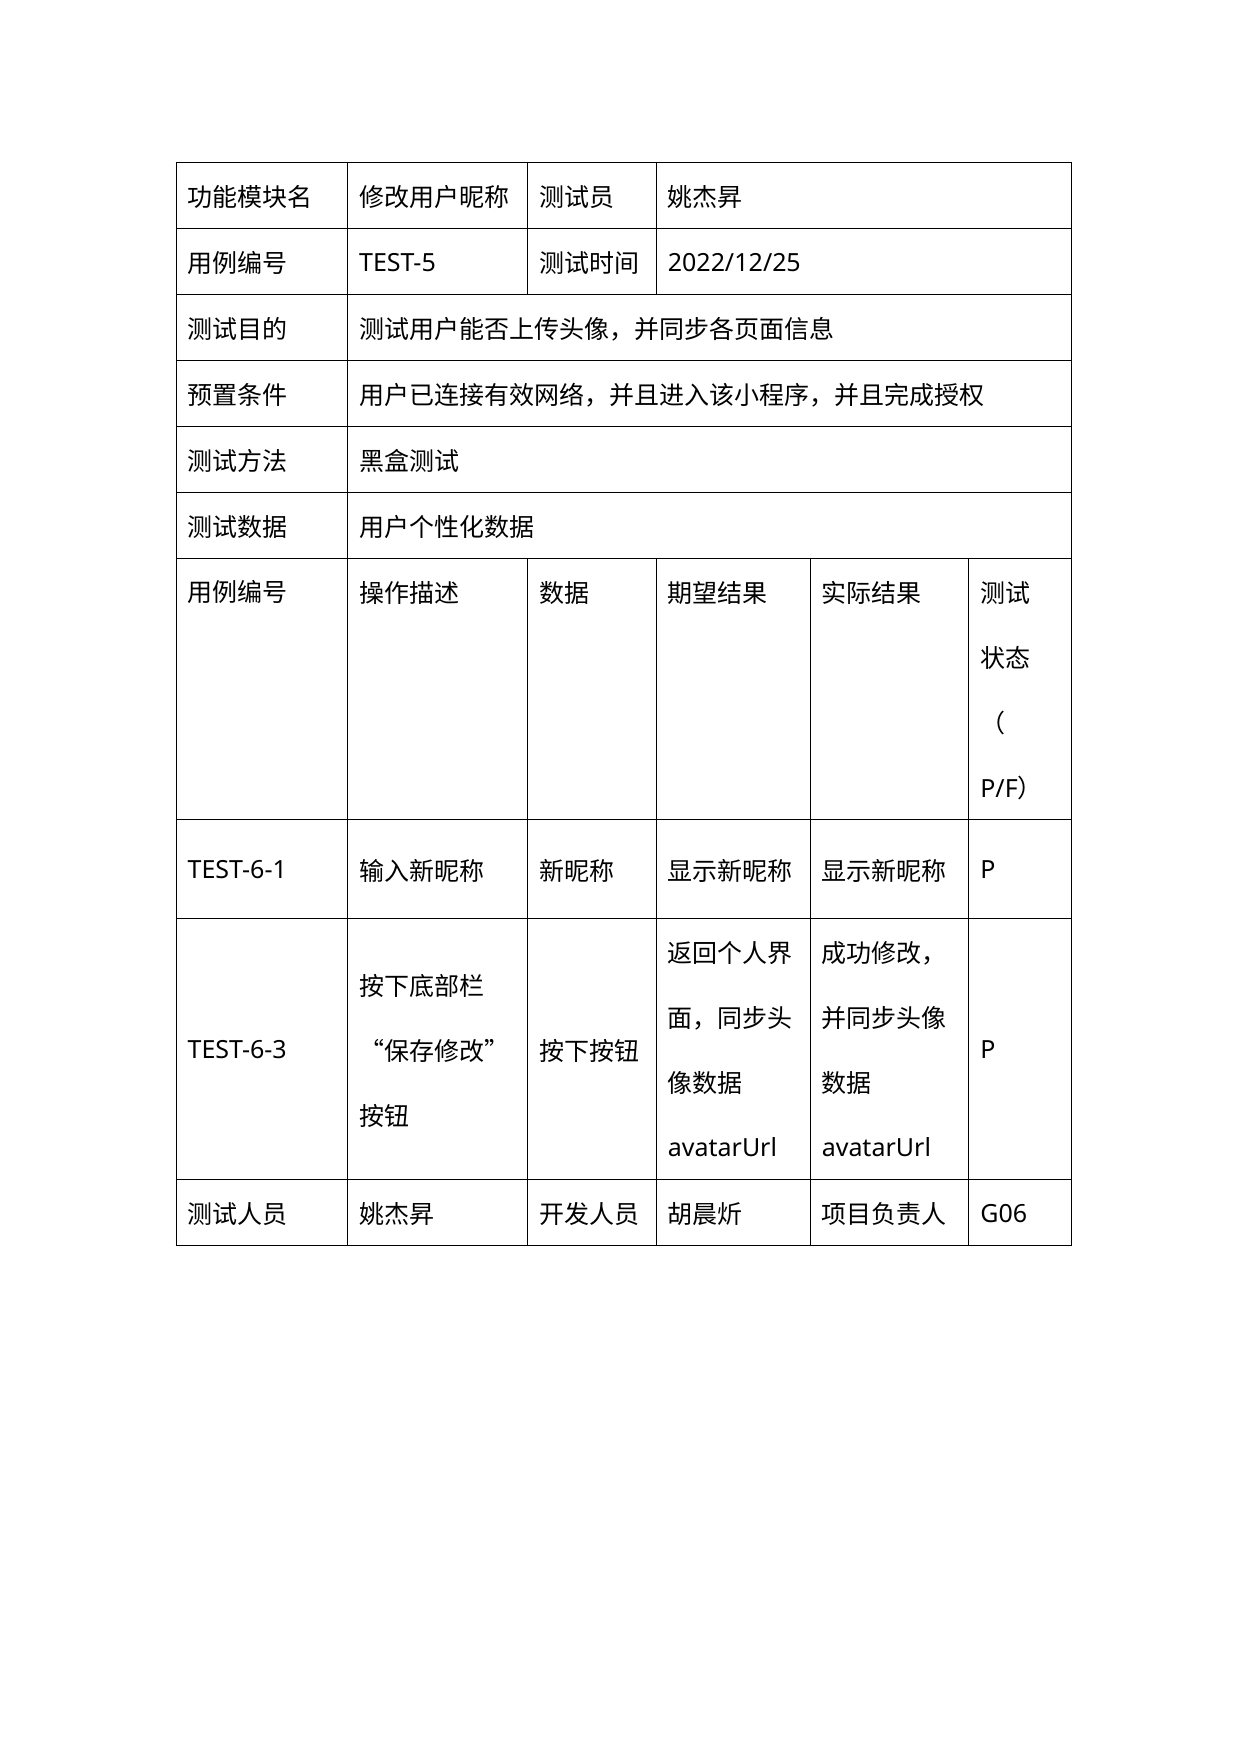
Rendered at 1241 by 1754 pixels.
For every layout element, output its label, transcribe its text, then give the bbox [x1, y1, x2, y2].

table_cell 用户已连接有效网络，并且进入该小程序，并且完成授权 [348, 361, 1071, 426]
table_cell 输入新昵称 [348, 820, 527, 918]
table_cell 显示新昵称 [811, 820, 968, 918]
table_cell 期望结果 [657, 559, 810, 819]
table_cell TEST-6-1 [177, 820, 347, 918]
table_cell 项目负责人 [811, 1180, 968, 1245]
table_cell P [969, 919, 1071, 1179]
table_cell 测试方法 [177, 427, 347, 492]
table_cell 数据 [528, 559, 656, 819]
table_cell 测试人员 [177, 1180, 347, 1245]
table_cell 用例编号 [177, 559, 347, 819]
table_cell 操作描述 [348, 559, 527, 819]
table_cell 开发人员 [528, 1180, 656, 1245]
table_cell 黑盒测试 [348, 427, 1071, 492]
table_cell 预置条件 [177, 361, 347, 426]
table_cell 测试时间 [528, 229, 656, 294]
table_cell 测试员 [528, 163, 656, 228]
table_cell 胡晨炘 [657, 1180, 810, 1245]
table_cell TEST-6-3 [177, 919, 347, 1179]
table_cell 新昵称 [528, 820, 656, 918]
table_cell 测试数据 [177, 493, 347, 558]
table_cell 姚杰昇 [657, 163, 1071, 228]
table_cell 测试 状态（P/F） [969, 559, 1071, 819]
table_cell 实际结果 [811, 559, 968, 819]
table_cell P [969, 820, 1071, 918]
table_cell 用例编号 [177, 229, 347, 294]
table_cell G06 [969, 1180, 1071, 1245]
table_cell 按下底部栏“保存修改”按钮 [348, 919, 527, 1179]
table_cell 姚杰昇 [348, 1180, 527, 1245]
table_cell 成功修改，并同步头像数据avatarUrl [811, 919, 968, 1179]
table_cell 用户个性化数据 [348, 493, 1071, 558]
table_cell 返回个人界面，同步头像数据avatarUrl [657, 919, 810, 1179]
table_cell 功能模块名 [177, 163, 347, 228]
table_cell 修改用户昵称 [348, 163, 527, 228]
table_cell 测试目的 [177, 295, 347, 360]
table_cell 2022/12/25 [657, 229, 1071, 294]
table_cell TEST-5 [348, 229, 527, 294]
table_cell 测试用户能否上传头像，并同步各页面信息 [348, 295, 1071, 360]
table_cell 显示新昵称 [657, 820, 810, 918]
table_cell 按下按钮 [528, 919, 656, 1179]
